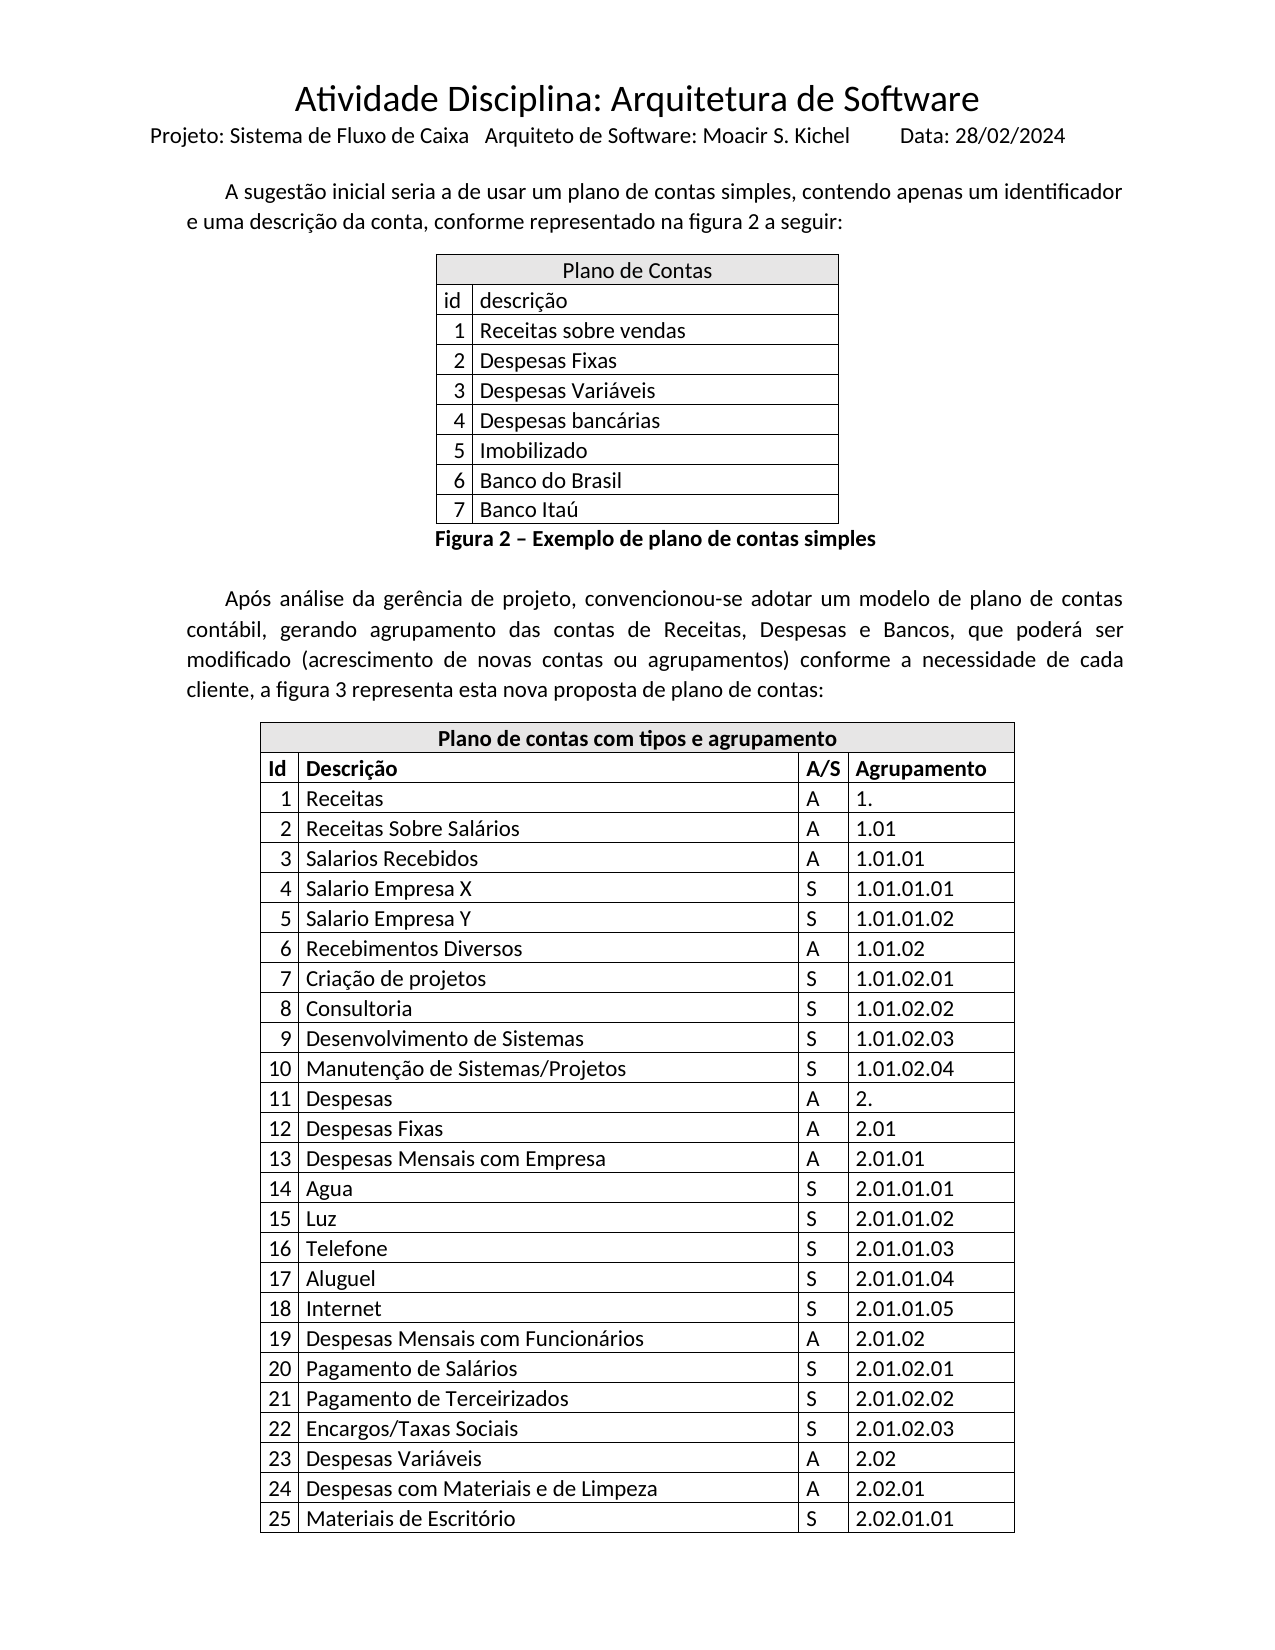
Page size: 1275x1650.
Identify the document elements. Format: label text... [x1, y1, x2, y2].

table_cell S [799, 1263, 848, 1292]
table_cell 2.01.01.02 [849, 1203, 1014, 1232]
table_cell 2.01.01.03 [849, 1233, 1014, 1262]
table_cell Imobilizado [473, 435, 838, 464]
table_cell 19 [261, 1323, 298, 1352]
table_cell Despesas Fixas [473, 345, 838, 374]
table_cell 1 [437, 315, 472, 344]
table_cell A [799, 1323, 848, 1352]
table_cell S [799, 1233, 848, 1262]
table_cell 1.01.02.02 [849, 993, 1014, 1022]
table_cell 21 [261, 1383, 298, 1412]
table_cell 2.02.01 [849, 1473, 1014, 1502]
table_cell Banco Itaú [473, 495, 838, 523]
table_cell 2.01.02 [849, 1323, 1014, 1352]
table_cell Descrição [299, 753, 798, 782]
table_cell S [799, 1383, 848, 1412]
table_cell A [799, 1443, 848, 1472]
table_cell S [799, 903, 848, 932]
table_cell Despesas com Materiais e de Limpeza [299, 1473, 798, 1502]
table_cell 9 [261, 1023, 298, 1052]
table_cell Receitas Sobre Salários [299, 813, 798, 842]
table_cell 15 [261, 1203, 298, 1232]
table_cell 11 [261, 1083, 298, 1112]
table_cell Banco do Brasil [473, 465, 838, 494]
table_cell Pagamento de Terceirizados [299, 1383, 798, 1412]
list Figura 2 – Exemplo de plano de contas simples [186, 524, 1125, 552]
table_cell S [799, 1173, 848, 1202]
table_cell Criação de projetos [299, 963, 798, 992]
table_cell 1.01.02.01 [849, 963, 1014, 992]
table_cell 2.01.02.01 [849, 1353, 1014, 1382]
table_cell 10 [261, 1053, 298, 1082]
table_cell Desenvolvimento de Sistemas [299, 1023, 798, 1052]
table_cell S [799, 1293, 848, 1322]
table_cell id [437, 285, 472, 314]
table_cell Receitas sobre vendas [473, 315, 838, 344]
table_header Plano de contas com tipos e agrupamento [261, 723, 1014, 752]
table_cell 13 [261, 1143, 298, 1172]
table_cell 20 [261, 1353, 298, 1382]
table_cell Salario Empresa Y [299, 903, 798, 932]
table_cell 18 [261, 1293, 298, 1322]
table_cell 6 [261, 933, 298, 962]
table_cell S [799, 1023, 848, 1052]
table_cell 1 [261, 783, 298, 812]
table_cell 1. [849, 783, 1014, 812]
table_cell Despesas Mensais com Funcionários [299, 1323, 798, 1352]
table_cell Encargos/Taxas Sociais [299, 1413, 798, 1442]
table_cell S [799, 1503, 848, 1532]
table_cell Salarios Recebidos [299, 843, 798, 872]
list A sugestão inicial seria a de usar um plano de contas simples, contendo apenas um identificador e uma descrição da conta, conforme representado na figura 2 a seguir: [186, 177, 1125, 235]
table_cell 8 [261, 993, 298, 1022]
table_cell 16 [261, 1233, 298, 1262]
table_cell descrição [473, 285, 838, 314]
table_cell Despesas bancárias [473, 405, 838, 434]
table_cell 1.01.01.02 [849, 903, 1014, 932]
table_cell A [799, 1083, 848, 1112]
table_cell S [799, 873, 848, 902]
table_cell 2.02.01.01 [849, 1503, 1014, 1532]
table_cell A [799, 1113, 848, 1142]
table_cell Manutenção de Sistemas/Projetos [299, 1053, 798, 1082]
table_cell Despesas Variáveis [299, 1443, 798, 1472]
table_cell A [799, 933, 848, 962]
table_cell A [799, 1473, 848, 1502]
table_cell S [799, 993, 848, 1022]
table_cell 23 [261, 1443, 298, 1472]
table_cell 2. [849, 1083, 1014, 1112]
table_cell 3 [261, 843, 298, 872]
table_cell 2.01.01.05 [849, 1293, 1014, 1322]
table_cell 1.01 [849, 813, 1014, 842]
table_cell Internet [299, 1293, 798, 1322]
table_cell Aluguel [299, 1263, 798, 1292]
table_cell 25 [261, 1503, 298, 1532]
table_cell Despesas Mensais com Empresa [299, 1143, 798, 1172]
table_cell 1.01.02 [849, 933, 1014, 962]
table_cell Receitas [299, 783, 798, 812]
table_cell Agrupamento [849, 753, 1014, 782]
table_cell Telefone [299, 1233, 798, 1262]
table_cell 22 [261, 1413, 298, 1442]
table_cell 4 [437, 405, 472, 434]
table_cell 2.01.02.03 [849, 1413, 1014, 1442]
table_cell 1.01.01.01 [849, 873, 1014, 902]
table_cell S [799, 1413, 848, 1442]
table_cell 17 [261, 1263, 298, 1292]
table_cell 2.01.02.02 [849, 1383, 1014, 1412]
table_cell 2.01.01.01 [849, 1173, 1014, 1202]
table_cell 1.01.02.03 [849, 1023, 1014, 1052]
table_cell Consultoria [299, 993, 798, 1022]
table_cell Despesas Variáveis [473, 375, 838, 404]
table_cell Despesas [299, 1083, 798, 1112]
table_cell 14 [261, 1173, 298, 1202]
table_cell 2.02 [849, 1443, 1014, 1472]
table_cell 12 [261, 1113, 298, 1142]
table_cell Pagamento de Salários [299, 1353, 798, 1382]
table_cell 2 [261, 813, 298, 842]
table_cell Salario Empresa X [299, 873, 798, 902]
table_cell S [799, 1053, 848, 1082]
table_cell S [799, 1203, 848, 1232]
table_cell 4 [261, 873, 298, 902]
table_cell 2.01.01 [849, 1143, 1014, 1172]
table_cell 1.01.02.04 [849, 1053, 1014, 1082]
table_cell 3 [437, 375, 472, 404]
table_cell 1.01.01 [849, 843, 1014, 872]
table_cell 2.01 [849, 1113, 1014, 1142]
table_cell 5 [437, 435, 472, 464]
table_cell S [799, 963, 848, 992]
table_cell Luz [299, 1203, 798, 1232]
list Após análise da gerência de projeto, convencionou-se adotar um modelo de plano de contas contábil, gerando agrupamento das contas de Receitas, Despesas e Bancos, que poderá ser modificado (acrescimento de novas contas ou agrupamentos) conforme a necessidade de cada cliente, a figura 3 representa esta nova proposta de plano de contas: [186, 584, 1125, 703]
table_cell Agua [299, 1173, 798, 1202]
table_header Plano de Contas [437, 255, 838, 284]
table_cell 24 [261, 1473, 298, 1502]
table_cell A/S [799, 753, 848, 782]
table_cell 2 [437, 345, 472, 374]
table_cell 2.01.01.04 [849, 1263, 1014, 1292]
table_cell S [799, 1353, 848, 1382]
table_cell 5 [261, 903, 298, 932]
table_cell A [799, 813, 848, 842]
table_cell Id [261, 753, 298, 782]
table_cell A [799, 1143, 848, 1172]
table_cell 7 [261, 963, 298, 992]
table_cell Materiais de Escritório [299, 1503, 798, 1532]
table_cell A [799, 843, 848, 872]
table_cell A [799, 783, 848, 812]
table_cell 7 [437, 495, 472, 523]
table_cell Recebimentos Diversos [299, 933, 798, 962]
table_cell Despesas Fixas [299, 1113, 798, 1142]
table_cell 6 [437, 465, 472, 494]
